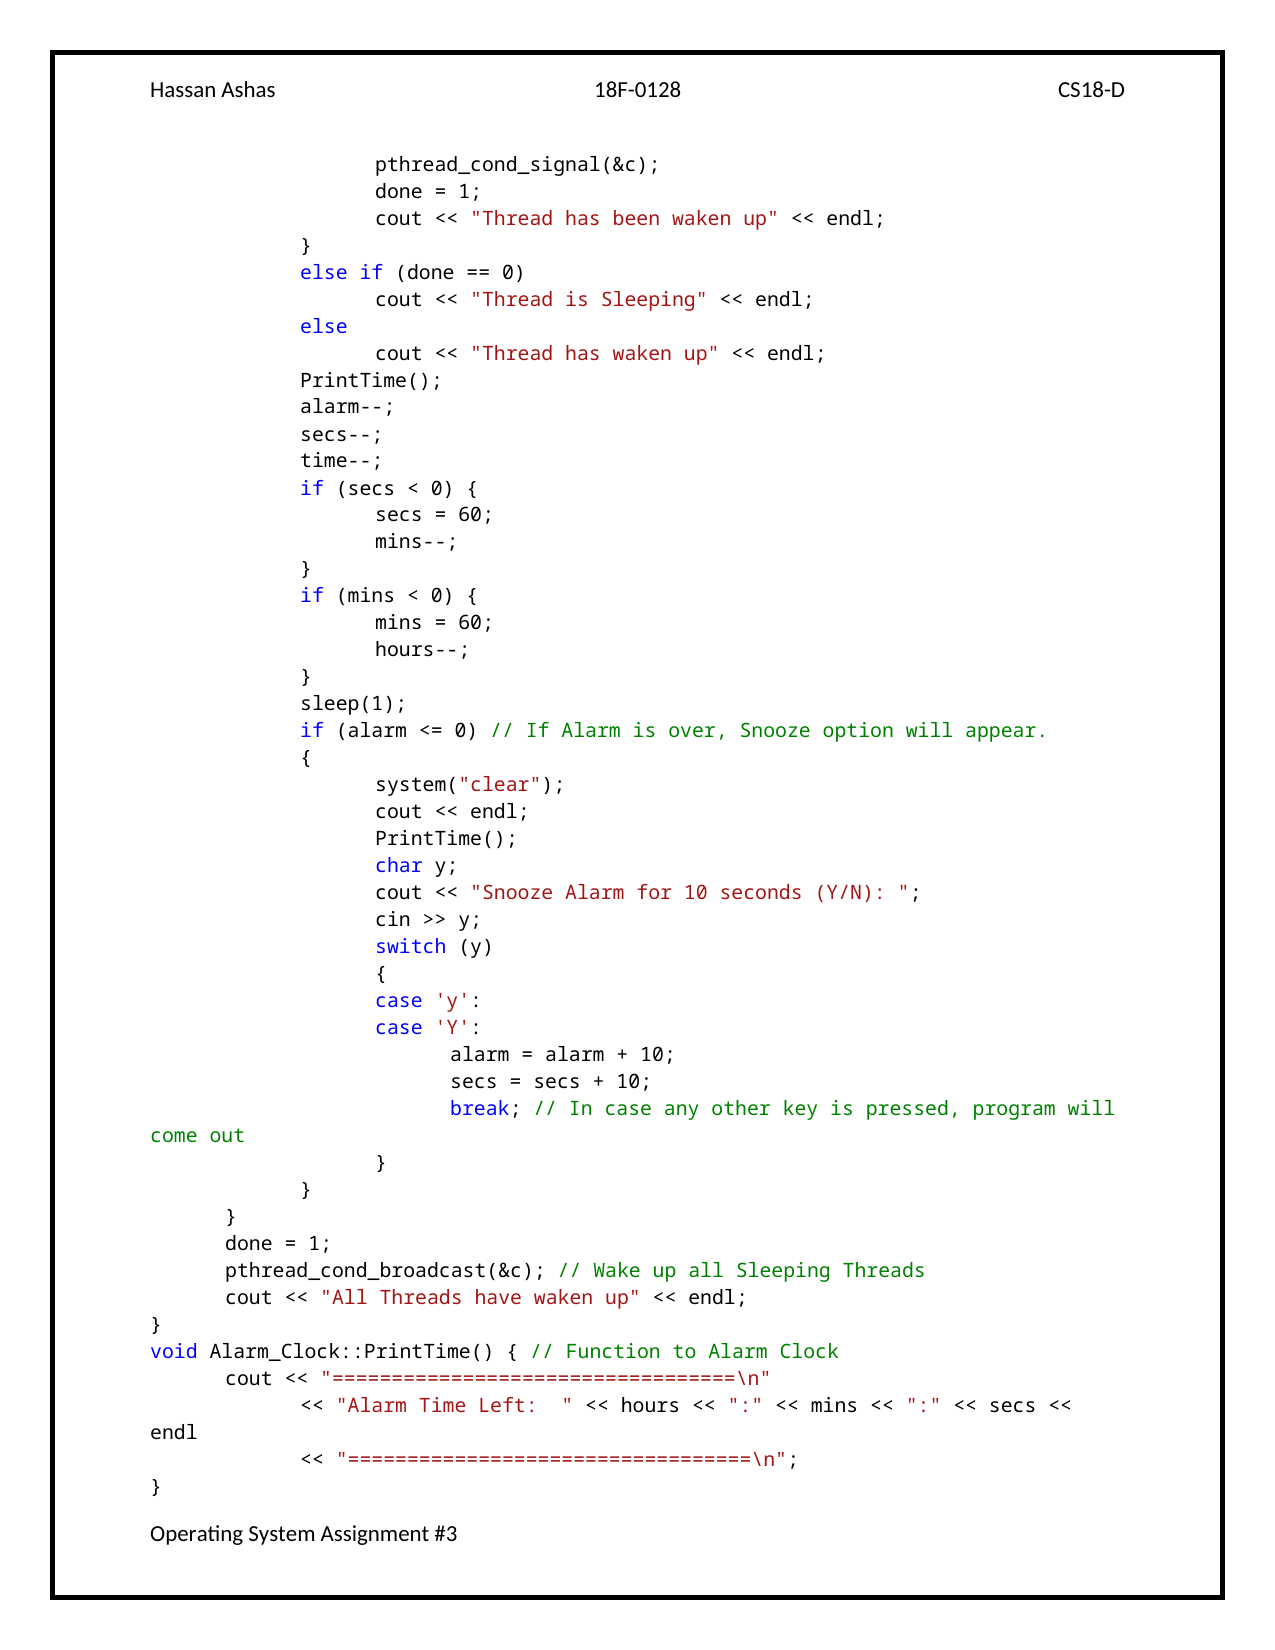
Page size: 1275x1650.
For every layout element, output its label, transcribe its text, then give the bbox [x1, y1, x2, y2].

text } [150, 231, 1125, 258]
text secs = 60; [150, 501, 1125, 528]
text case 'Y': [150, 1013, 1125, 1040]
text alarm = alarm + 10; [150, 1040, 1125, 1067]
text PrintTime(); [150, 824, 1125, 851]
text if (secs < 0) { [150, 474, 1125, 501]
text PrintTime(); [150, 366, 1125, 393]
text cout << "Thread is Sleeping" << endl; [150, 285, 1125, 312]
text { [150, 959, 1125, 986]
text { [150, 743, 1125, 771]
text secs--; [150, 420, 1125, 447]
text } [150, 1202, 1125, 1229]
text << "==================================\n"; [150, 1445, 1125, 1472]
text hours--; [150, 636, 1125, 663]
text } [150, 1148, 1125, 1175]
text if (alarm <= 0) // If Alarm is over, Snooze option will appear. [150, 717, 1125, 743]
text cout << "Thread has waken up" << endl; [150, 339, 1125, 366]
text } [150, 1472, 1125, 1499]
text else if (done == 0) [150, 258, 1125, 285]
text time--; [150, 447, 1125, 474]
text switch (y) [150, 932, 1125, 959]
text else [150, 312, 1125, 339]
text } [150, 555, 1125, 582]
text pthread_cond_broadcast(&c); // Wake up all Sleeping Threads [150, 1256, 1125, 1283]
text void Alarm_Clock::PrintTime() { // Function to Alarm Clock [150, 1337, 1125, 1364]
text } [150, 1310, 1125, 1337]
text if (mins < 0) { [150, 582, 1125, 609]
text cout << "Snooze Alarm for 10 seconds (Y/N): "; [150, 878, 1125, 905]
text cout << "==================================\n" [150, 1364, 1125, 1391]
text cout << "Thread has been waken up" << endl; [150, 204, 1125, 231]
text } [150, 663, 1125, 689]
text pthread_cond_signal(&c); [150, 150, 1125, 177]
text cout << endl; [150, 797, 1125, 824]
text cout << "All Threads have waken up" << endl; [150, 1283, 1125, 1310]
text alarm--; [150, 393, 1125, 420]
text cin >> y; [150, 905, 1125, 932]
text done = 1; [150, 177, 1125, 204]
text secs = secs + 10; [150, 1067, 1125, 1094]
text case 'y': [150, 986, 1125, 1013]
text char y; [150, 851, 1125, 878]
text mins = 60; [150, 609, 1125, 636]
text sleep(1); [150, 689, 1125, 717]
text break; // In case any other key is pressed, program will come out [150, 1094, 1125, 1148]
text system("clear"); [150, 771, 1125, 797]
text } [150, 1175, 1125, 1202]
text << "Alarm Time Left: " << hours << ":" << mins << ":" << secs << endl [150, 1391, 1125, 1445]
text mins--; [150, 528, 1125, 555]
text done = 1; [150, 1229, 1125, 1256]
